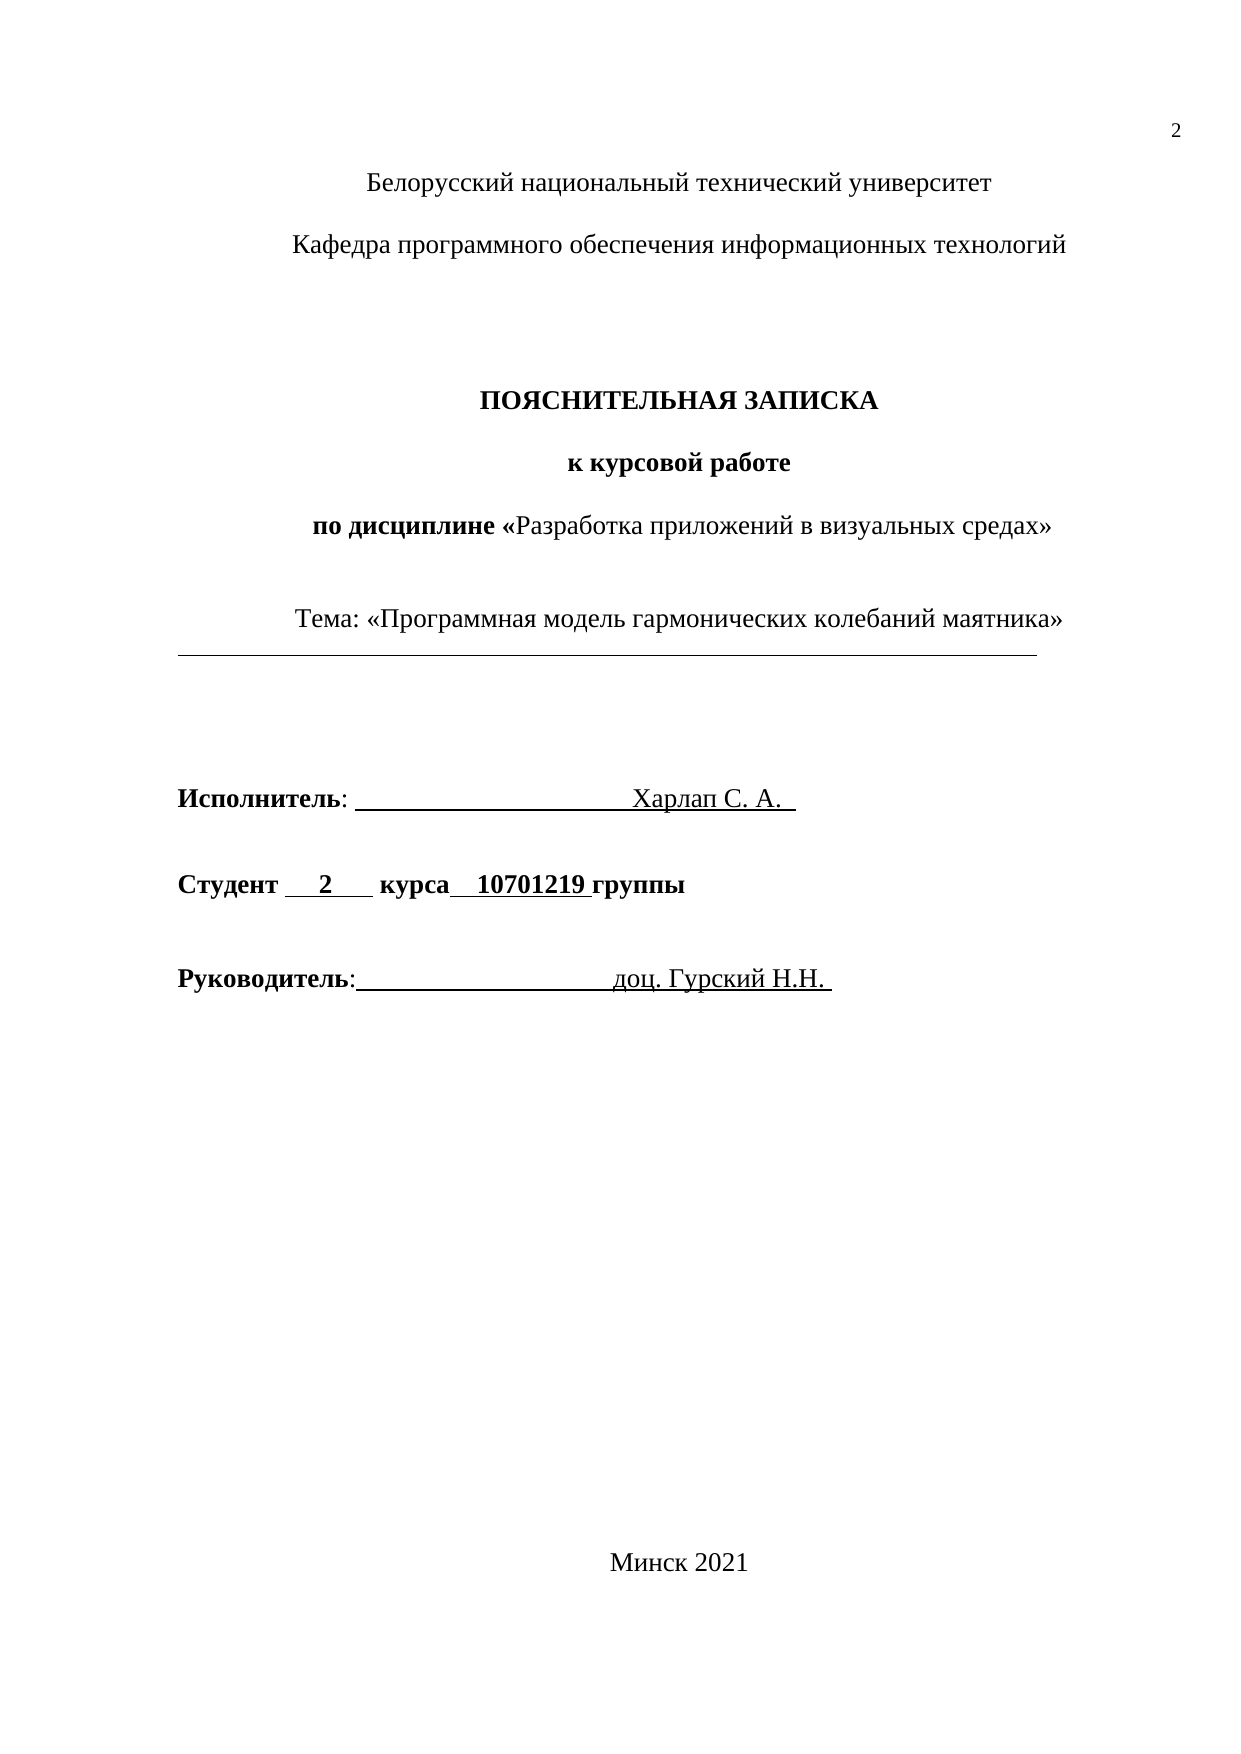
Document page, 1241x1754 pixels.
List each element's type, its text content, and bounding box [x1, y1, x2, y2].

text Кафедра программного обеспечения информационных технологий [177, 228, 1181, 260]
text Минск 2021 [177, 1547, 1181, 1578]
text Белорусский национальный технический университет [177, 166, 1181, 197]
text к курсовой работе [177, 447, 1181, 478]
text Исполнитель: Харлап С. А. [177, 782, 1181, 813]
text Студент 2 курса 10701219 группы [177, 868, 1181, 899]
text ПОЯСНИТЕЛЬНАЯ ЗАПИСКА [177, 384, 1181, 415]
text по дисциплине «Разработка приложений в визуальных средах» [177, 509, 1181, 540]
text Тема: «Программная модель гармонических колебаний маятника» [177, 602, 1181, 633]
text Руководитель: доц. Гурский Н.Н. [177, 962, 1181, 993]
